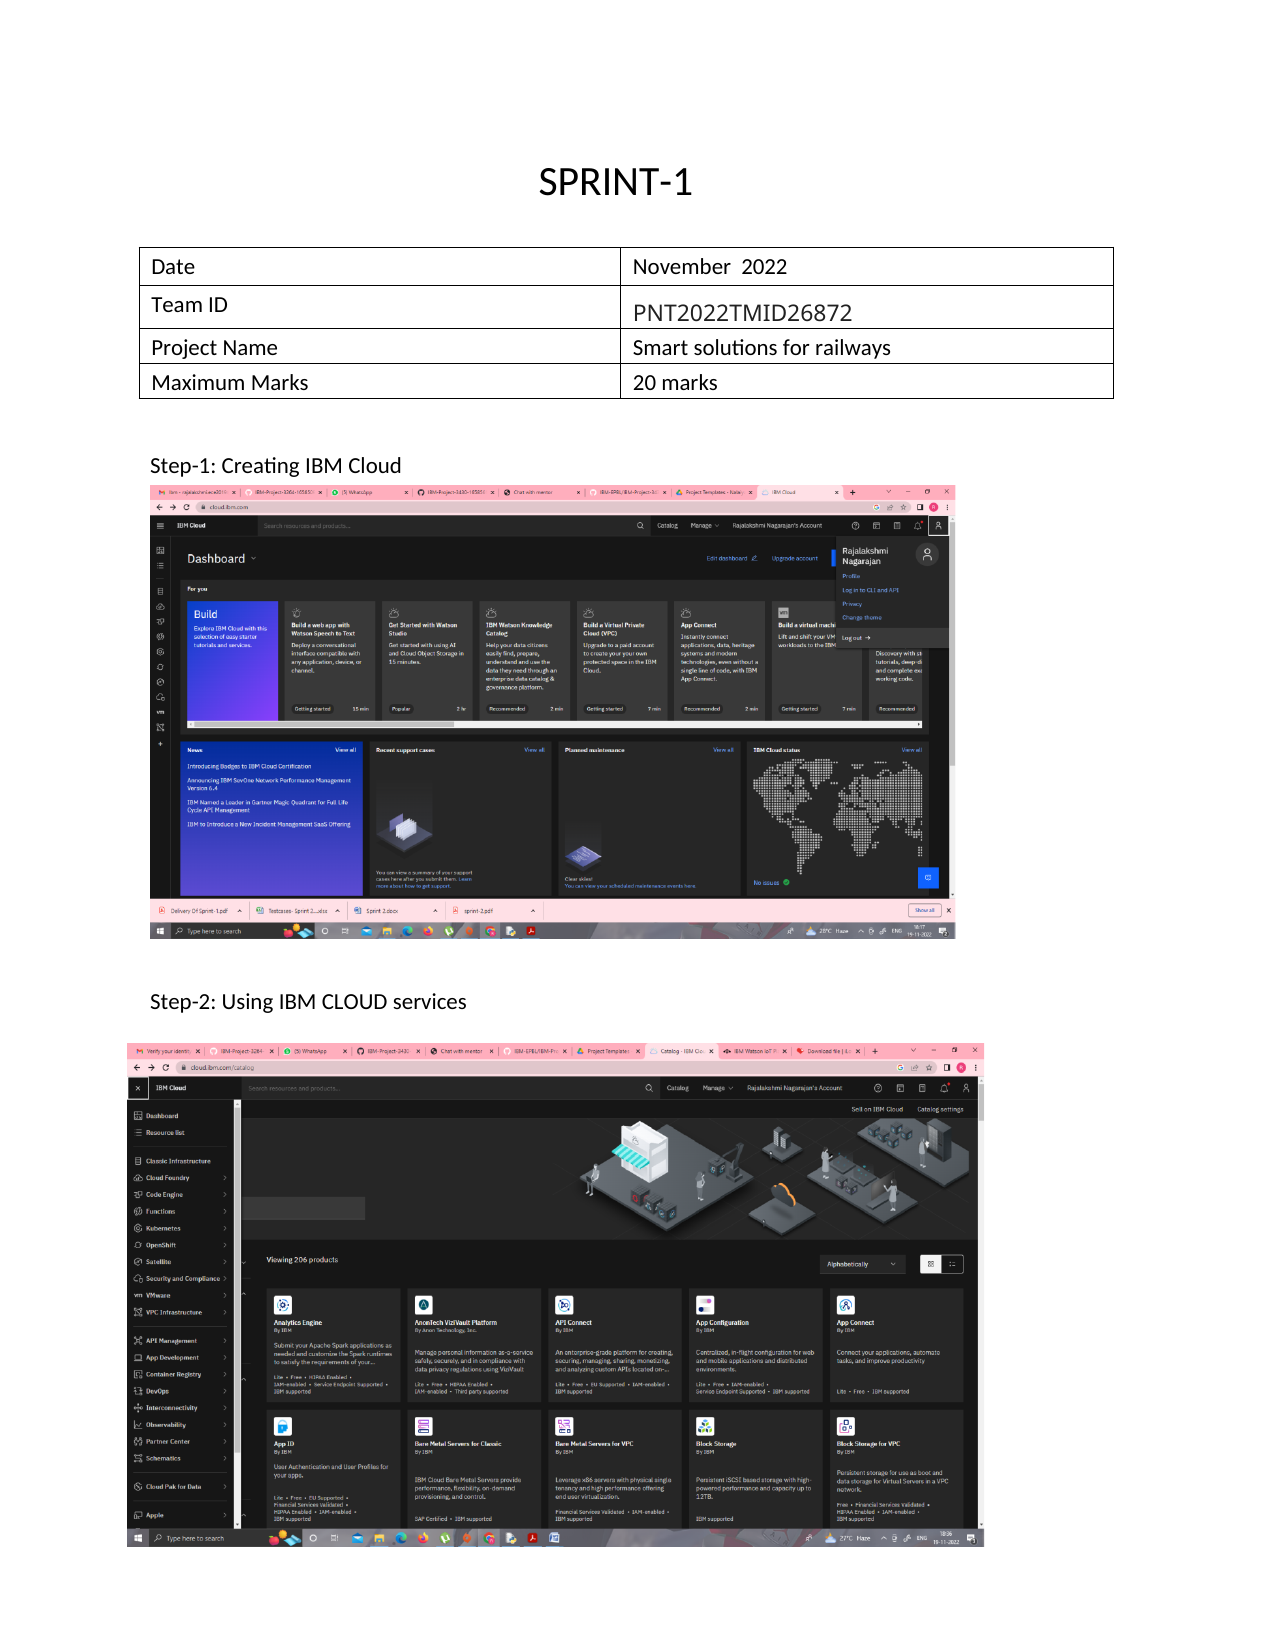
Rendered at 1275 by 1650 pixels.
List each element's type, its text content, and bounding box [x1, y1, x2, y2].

text Step-2: Using IBM CLOUD services [150, 987, 1148, 1015]
picture [150, 485, 956, 939]
table_cell Team ID [140, 286, 620, 328]
text Step-1: Creating IBM Cloud [150, 451, 1148, 479]
table_cell Project Name [140, 329, 620, 363]
picture [127, 1043, 985, 1547]
table_cell 20 marks [621, 364, 1113, 397]
table_cell PNT2022TMID26872 [621, 286, 1113, 328]
table_header November 2022 [621, 248, 1113, 284]
table_cell Smart solutions for railways [621, 329, 1113, 363]
table_header Date [140, 248, 620, 284]
table_cell Maximum Marks [140, 364, 620, 397]
title SPRINT-1 [534, 154, 697, 205]
